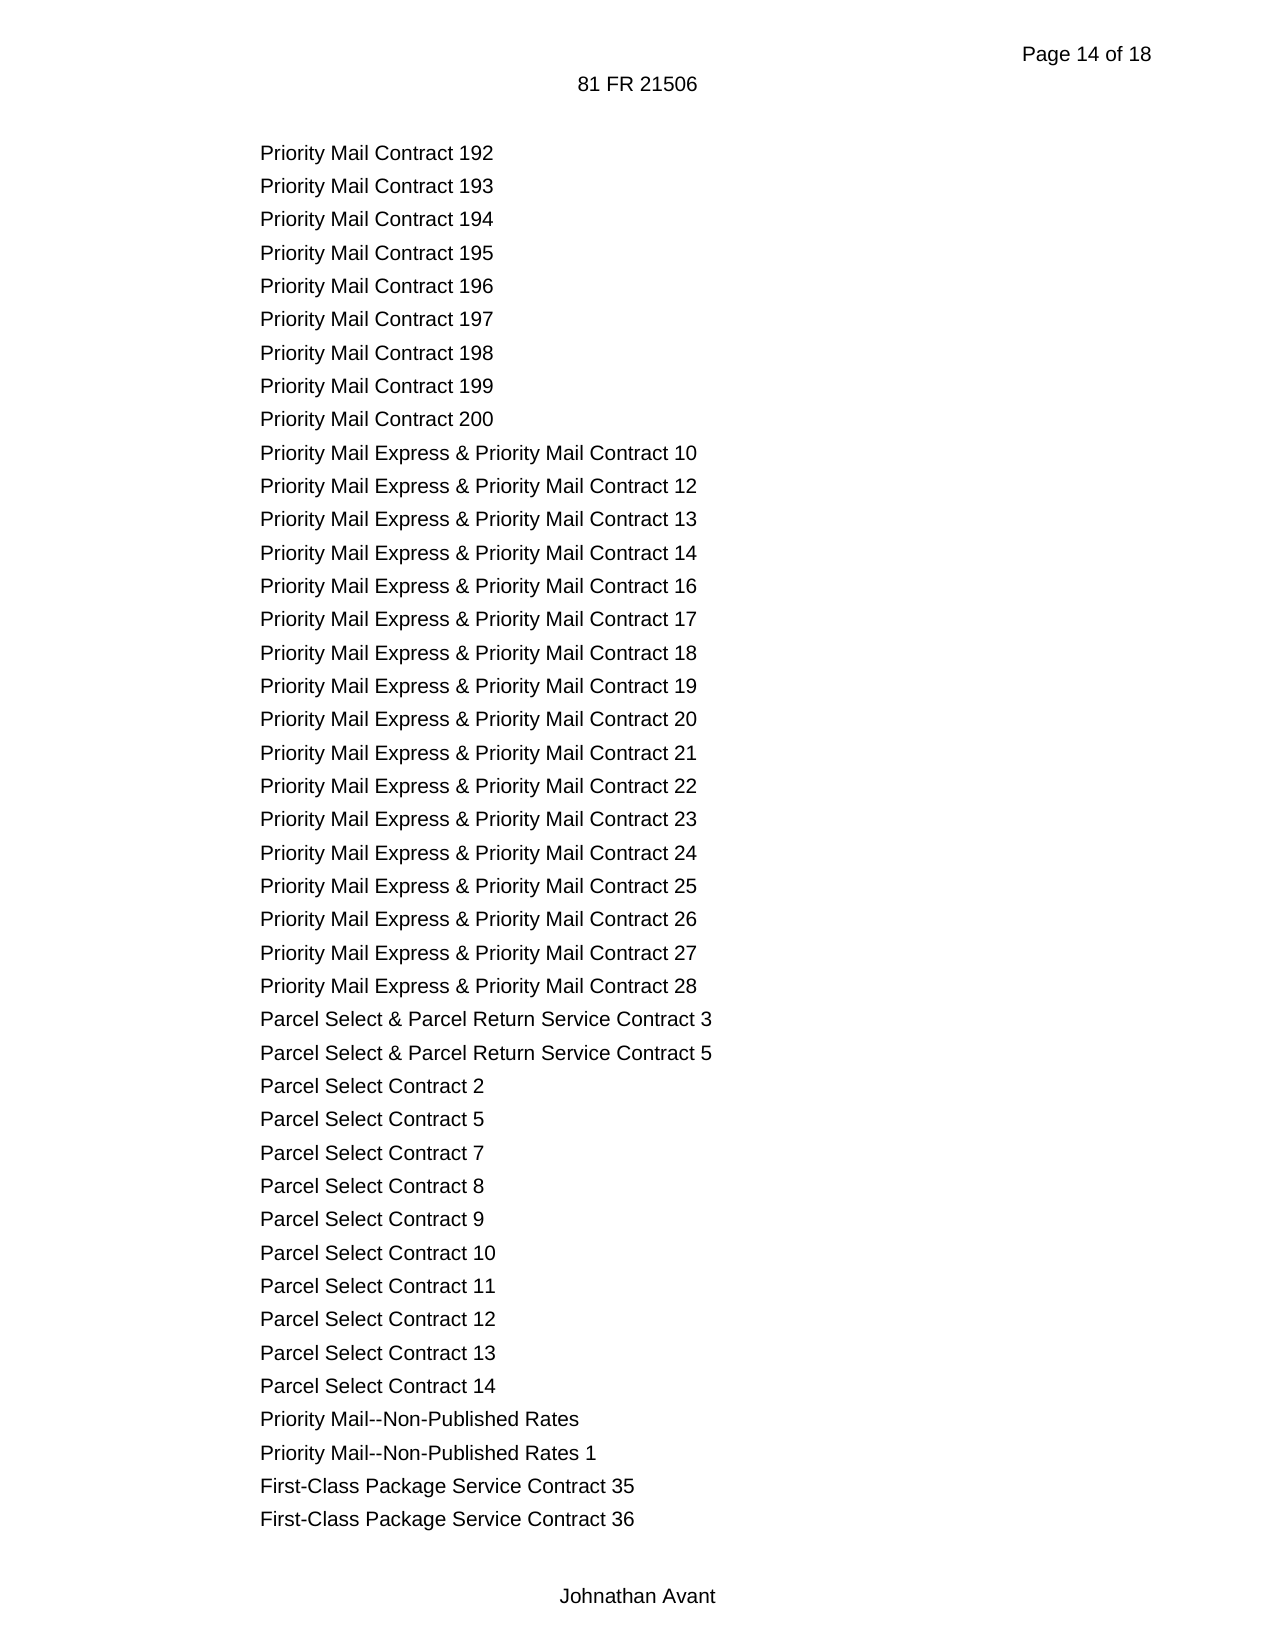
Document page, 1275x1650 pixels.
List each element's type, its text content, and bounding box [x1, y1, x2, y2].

text Priority Mail Express & Priority Mail Contract 22 [254, 771, 1171, 798]
text Priority Mail Express & Priority Mail Contract 20 [254, 704, 1171, 731]
text Priority Mail Express & Priority Mail Contract 26 [254, 904, 1171, 931]
text Priority Mail Express & Priority Mail Contract 18 [254, 637, 1171, 664]
text Priority Mail Express & Priority Mail Contract 19 [254, 671, 1171, 698]
text Priority Mail Express & Priority Mail Contract 10 [254, 437, 1171, 464]
text Priority Mail Contract 194 [254, 204, 1171, 231]
text Parcel Select Contract 10 [254, 1237, 1171, 1264]
text Parcel Select Contract 11 [254, 1271, 1171, 1298]
text Priority Mail Contract 198 [254, 337, 1171, 364]
text Priority Mail Express & Priority Mail Contract 23 [254, 804, 1171, 831]
text Priority Mail Contract 200 [254, 404, 1171, 431]
text Priority Mail Express & Priority Mail Contract 25 [254, 871, 1171, 898]
text Parcel Select Contract 2 [254, 1071, 1171, 1098]
text Priority Mail Contract 196 [254, 271, 1171, 298]
text Parcel Select Contract 5 [254, 1104, 1171, 1131]
text Priority Mail Contract 192 [254, 137, 1171, 164]
text Priority Mail Express & Priority Mail Contract 17 [254, 604, 1171, 631]
text Priority Mail Express & Priority Mail Contract 27 [254, 937, 1171, 964]
text Priority Mail--Non-Published Rates [254, 1404, 1171, 1431]
text Parcel Select Contract 13 [254, 1337, 1171, 1364]
text Parcel Select Contract 9 [254, 1204, 1171, 1231]
text Priority Mail Express & Priority Mail Contract 13 [254, 504, 1171, 531]
text Priority Mail Express & Priority Mail Contract 14 [254, 537, 1171, 564]
text Parcel Select Contract 12 [254, 1304, 1171, 1331]
text Parcel Select Contract 7 [254, 1137, 1171, 1164]
text Priority Mail Contract 193 [254, 171, 1171, 198]
text Priority Mail Express & Priority Mail Contract 24 [254, 837, 1171, 864]
text Priority Mail Contract 197 [254, 304, 1171, 331]
text Priority Mail Express & Priority Mail Contract 28 [254, 971, 1171, 998]
text Priority Mail Express & Priority Mail Contract 12 [254, 471, 1171, 498]
text Priority Mail Contract 199 [254, 371, 1171, 398]
text Priority Mail Express & Priority Mail Contract 21 [254, 737, 1171, 764]
text Parcel Select Contract 14 [254, 1371, 1171, 1398]
text Priority Mail Express & Priority Mail Contract 16 [254, 571, 1171, 598]
text Parcel Select Contract 8 [254, 1171, 1171, 1198]
text Parcel Select & Parcel Return Service Contract 3 [254, 1004, 1171, 1031]
text First-Class Package Service Contract 36 [254, 1504, 1171, 1531]
text Priority Mail Contract 195 [254, 237, 1171, 264]
text First-Class Package Service Contract 35 [254, 1471, 1171, 1498]
text Parcel Select & Parcel Return Service Contract 5 [254, 1037, 1171, 1064]
text Priority Mail--Non-Published Rates 1 [254, 1437, 1171, 1464]
